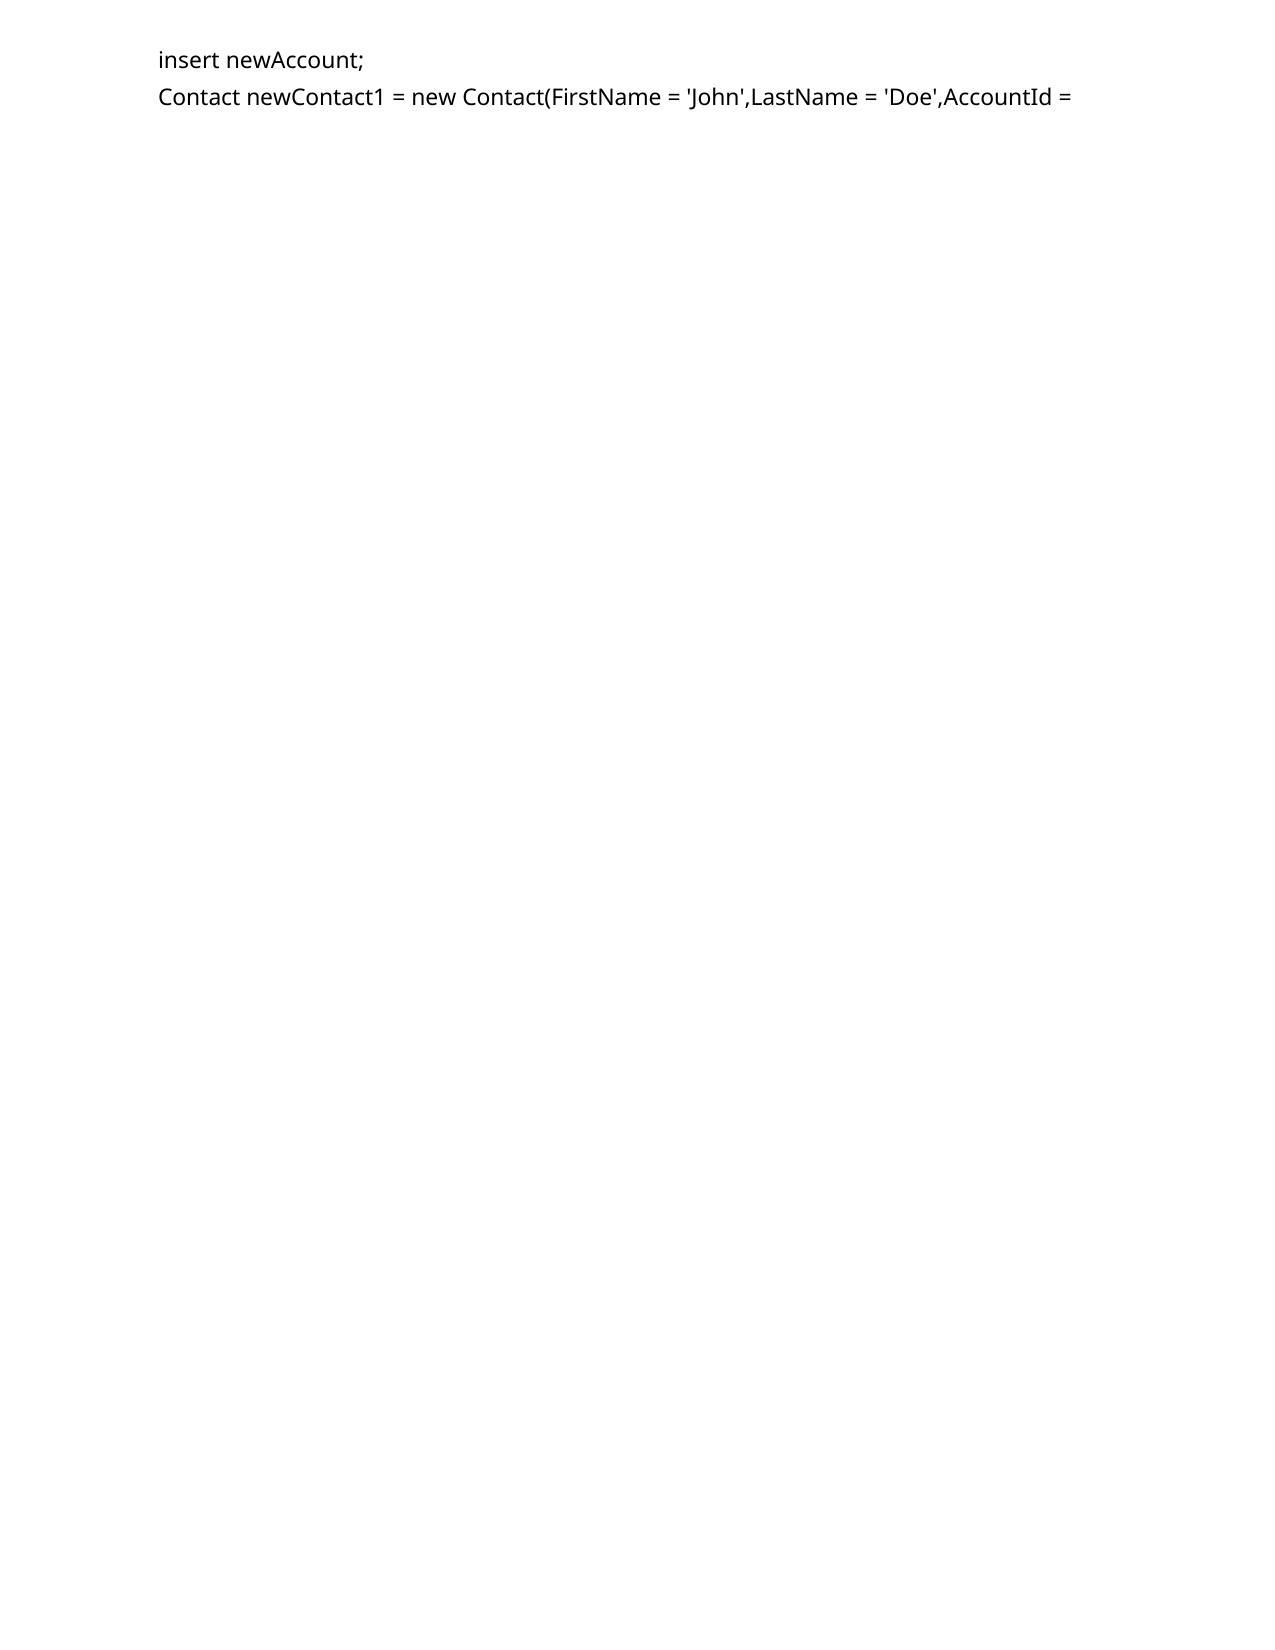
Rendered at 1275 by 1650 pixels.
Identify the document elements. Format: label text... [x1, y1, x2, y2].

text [158, 44, 811, 75]
text Contact newContact1 = new Contact(FirstName = 'John',LastName = 'Doe',AccountId = [158, 81, 1156, 112]
